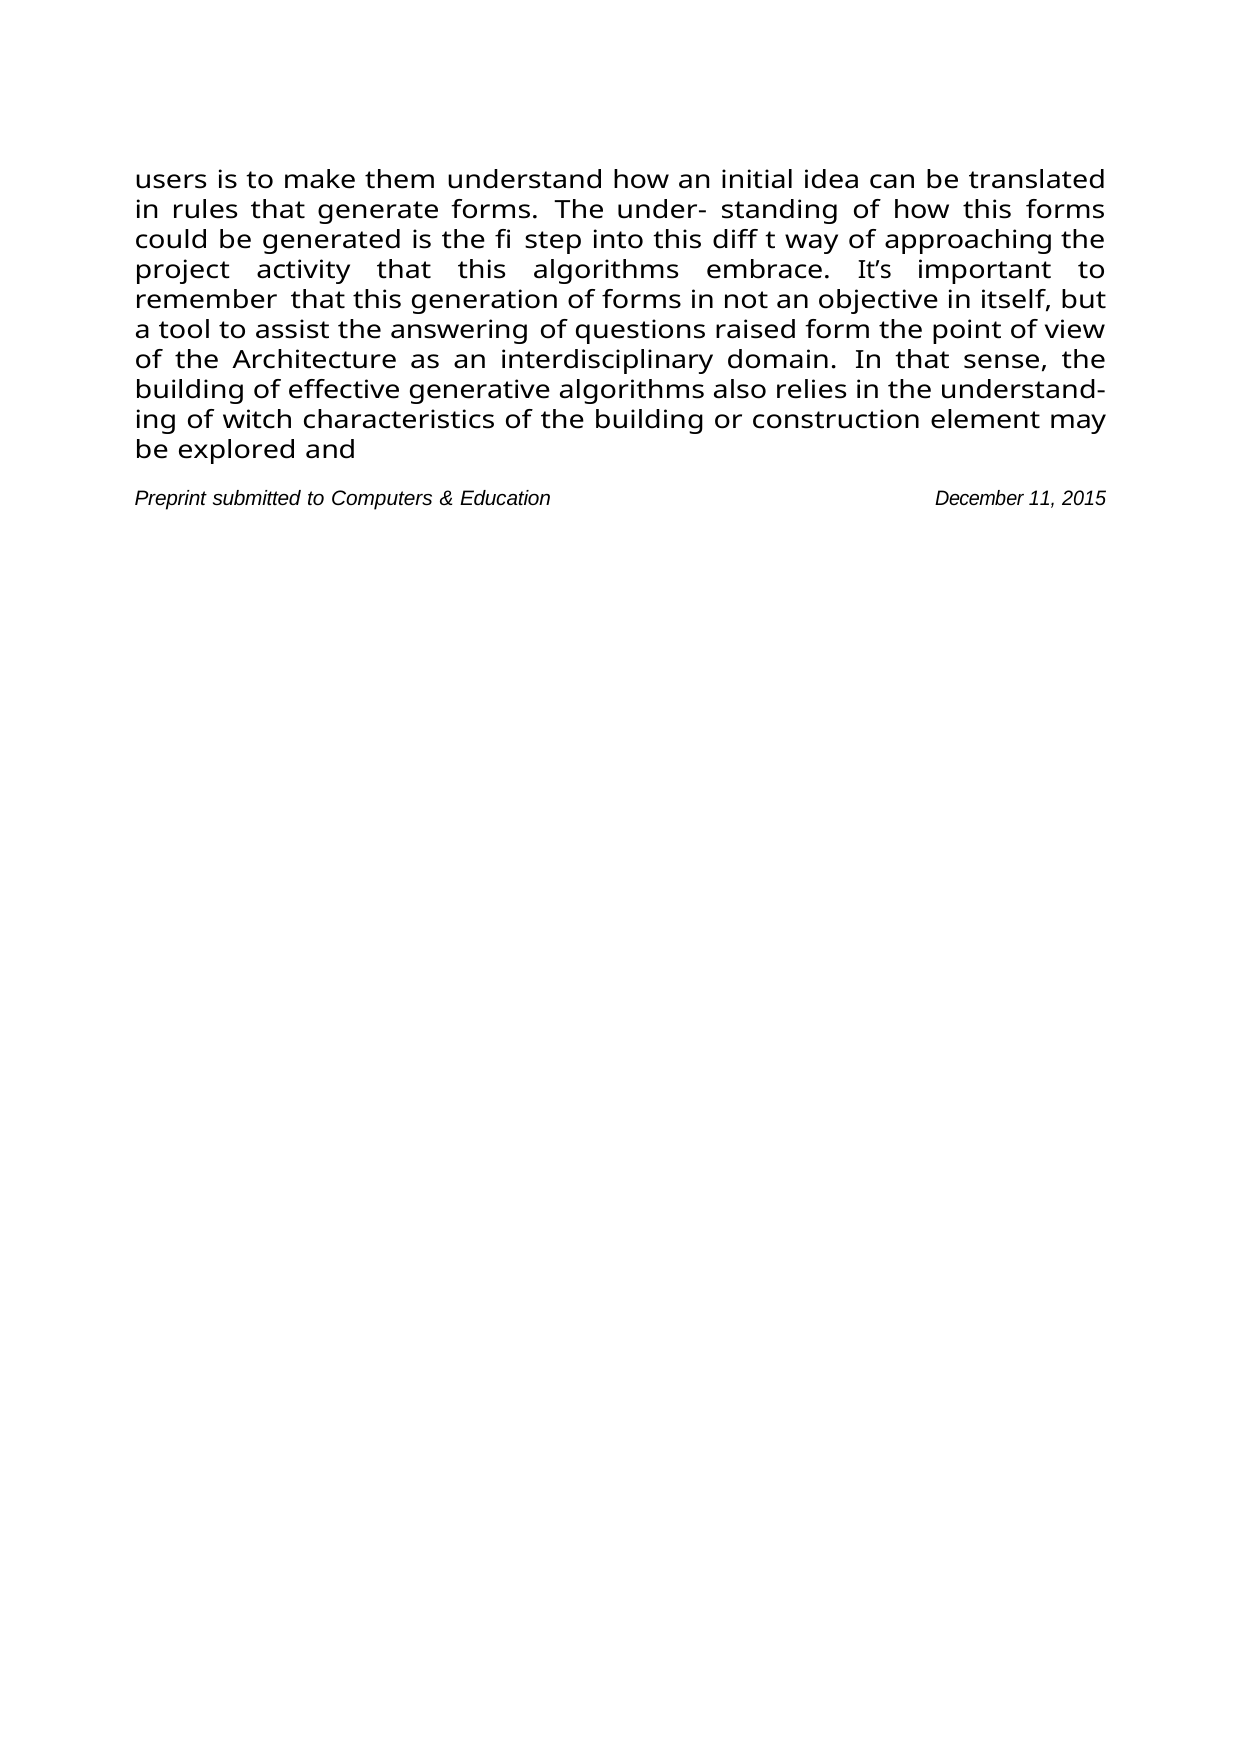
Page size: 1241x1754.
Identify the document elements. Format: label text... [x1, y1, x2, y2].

text Preprint submitted to Computers & Education December 11, 2015 [134, 486, 1117, 510]
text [134, 164, 1106, 464]
